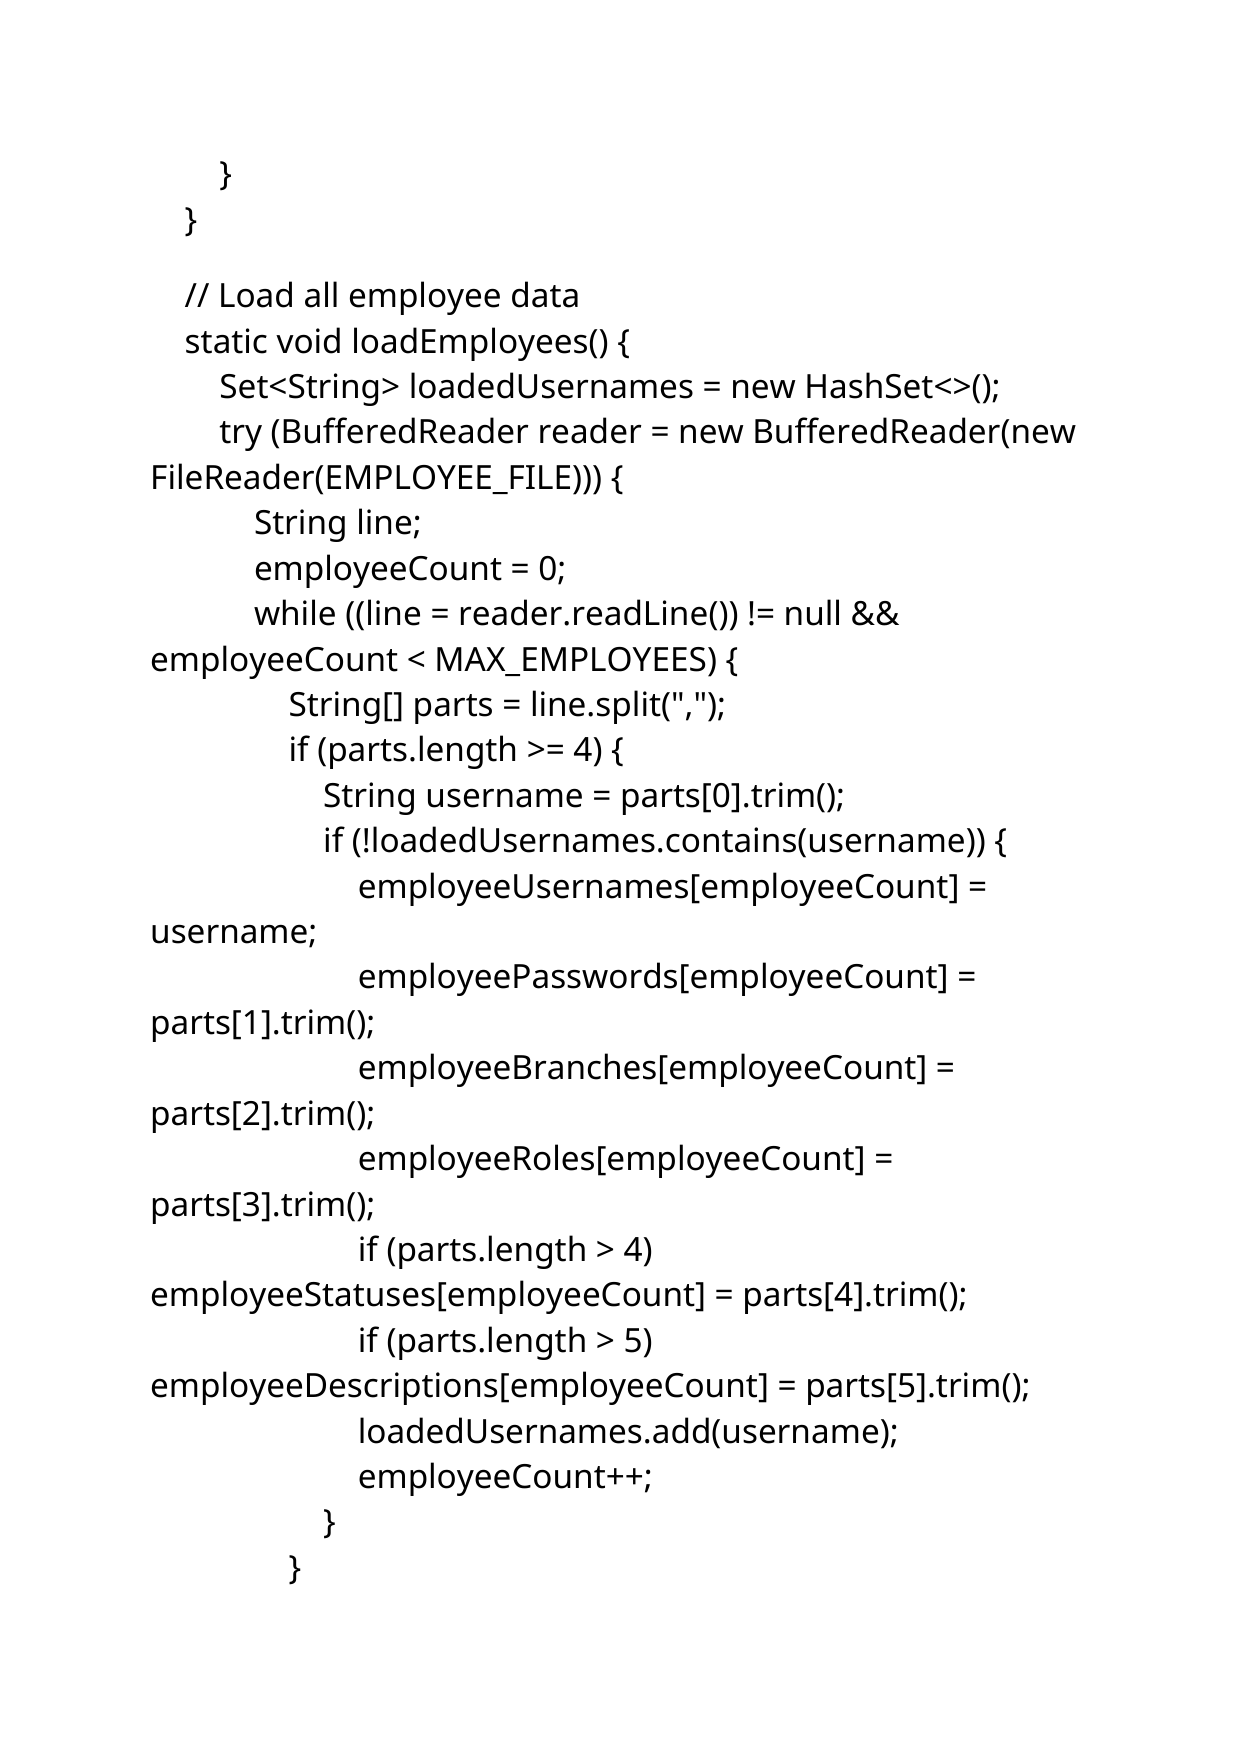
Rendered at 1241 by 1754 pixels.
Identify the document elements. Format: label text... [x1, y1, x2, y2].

text employeePasswords[employeeCount] = parts[1].trim(); [150, 953, 1090, 1044]
text employeeUsernames[employeeCount] = username; [150, 862, 1090, 953]
text if (parts.length >= 4) { [150, 726, 1090, 772]
text employeeCount = 0; [150, 544, 1090, 590]
text loadedUsernames.add(username); [150, 1407, 1090, 1453]
text employeeCount++; [150, 1453, 1090, 1498]
text // Load all employee data [150, 272, 1090, 317]
text employeeBranches[employeeCount] = parts[2].trim(); [150, 1044, 1090, 1135]
text static void loadEmployees() { [150, 317, 1090, 363]
text String[] parts = line.split(","); [150, 681, 1090, 726]
text String line; [150, 499, 1090, 544]
text employeeRoles[employeeCount] = parts[3].trim(); [150, 1135, 1090, 1226]
text Set<String> loadedUsernames = new HashSet<>(); [150, 363, 1090, 408]
text if (!loadedUsernames.contains(username)) { [150, 817, 1090, 862]
text String username = parts[0].trim(); [150, 772, 1090, 817]
text if (parts.length > 4) employeeStatuses[employeeCount] = parts[4].trim(); [150, 1226, 1090, 1317]
text } [150, 150, 1090, 195]
text } [150, 1498, 1090, 1544]
text try (BufferedReader reader = new BufferedReader(new FileReader(EMPLOYEE_FILE))) { [150, 408, 1090, 499]
text if (parts.length > 5) employeeDescriptions[employeeCount] = parts[5].trim(); [150, 1317, 1090, 1407]
text while ((line = reader.readLine()) != null && employeeCount < MAX_EMPLOYEES) { [150, 590, 1090, 681]
text } [150, 195, 1090, 241]
text } [150, 1544, 1090, 1589]
